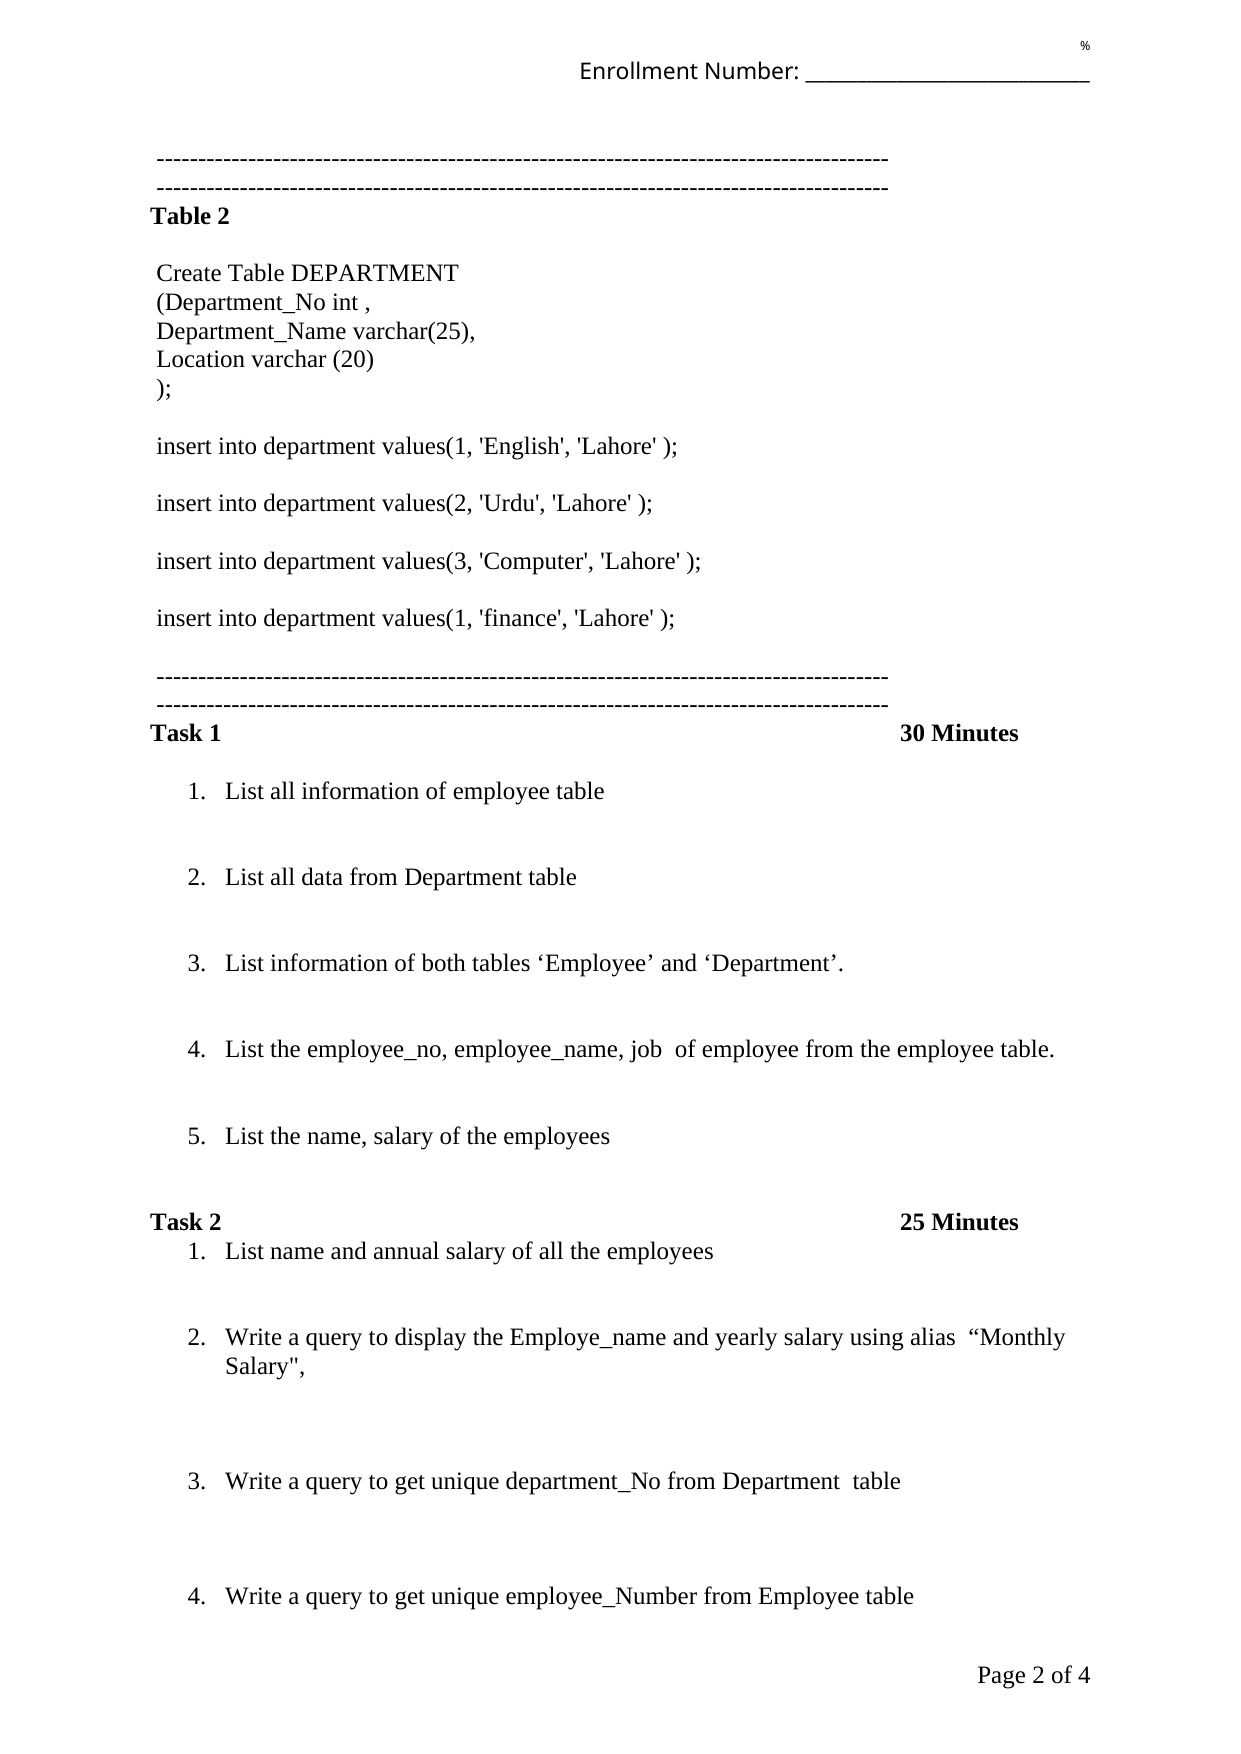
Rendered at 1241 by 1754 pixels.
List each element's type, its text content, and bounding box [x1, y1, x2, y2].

list List all information of employee table [187, 776, 1090, 804]
list List the employee_no, employee_name, job of employee from the employee table. [187, 1034, 1090, 1063]
list List name and annual salary of all the employees [187, 1236, 1090, 1264]
list List the name, salary of the employees [187, 1121, 1090, 1149]
text Task 2 25 Minutes [150, 1207, 1090, 1236]
text insert into department values(1, 'finance', 'Lahore' ); [150, 603, 1090, 632]
text Table 2 [150, 201, 1090, 229]
text ---------------------------------------------------------------------------------------- [150, 661, 1090, 689]
text (Department_No int , [150, 287, 1090, 316]
text Location varchar (20) [150, 344, 1090, 373]
text insert into department values(3, 'Computer', 'Lahore' ); [150, 546, 1090, 574]
text Department_Name varchar(25), [150, 316, 1090, 344]
text Create Table DEPARTMENT [150, 258, 1090, 287]
list List information of both tables ‘Employee’ and ‘Department’. [187, 948, 1090, 977]
text Task 1 30 Minutes [150, 718, 1090, 747]
list Write a query to display the Employe_name and yearly salary using alias “Monthly Salary", [187, 1322, 1090, 1379]
text ---------------------------------------------------------------------------------------- [150, 143, 1090, 172]
text ---------------------------------------------------------------------------------------- [150, 172, 1090, 201]
text ---------------------------------------------------------------------------------------- [150, 689, 1090, 718]
list List all data from Department table [187, 862, 1090, 891]
text insert into department values(1, 'English', 'Lahore' ); [150, 431, 1090, 459]
text ); [150, 373, 1090, 402]
text insert into department values(2, 'Urdu', 'Lahore' ); [150, 488, 1090, 517]
list Write a query to get unique employee_Number from Employee table [187, 1581, 1090, 1609]
list Write a query to get unique department_No from Department table [187, 1466, 1090, 1494]
